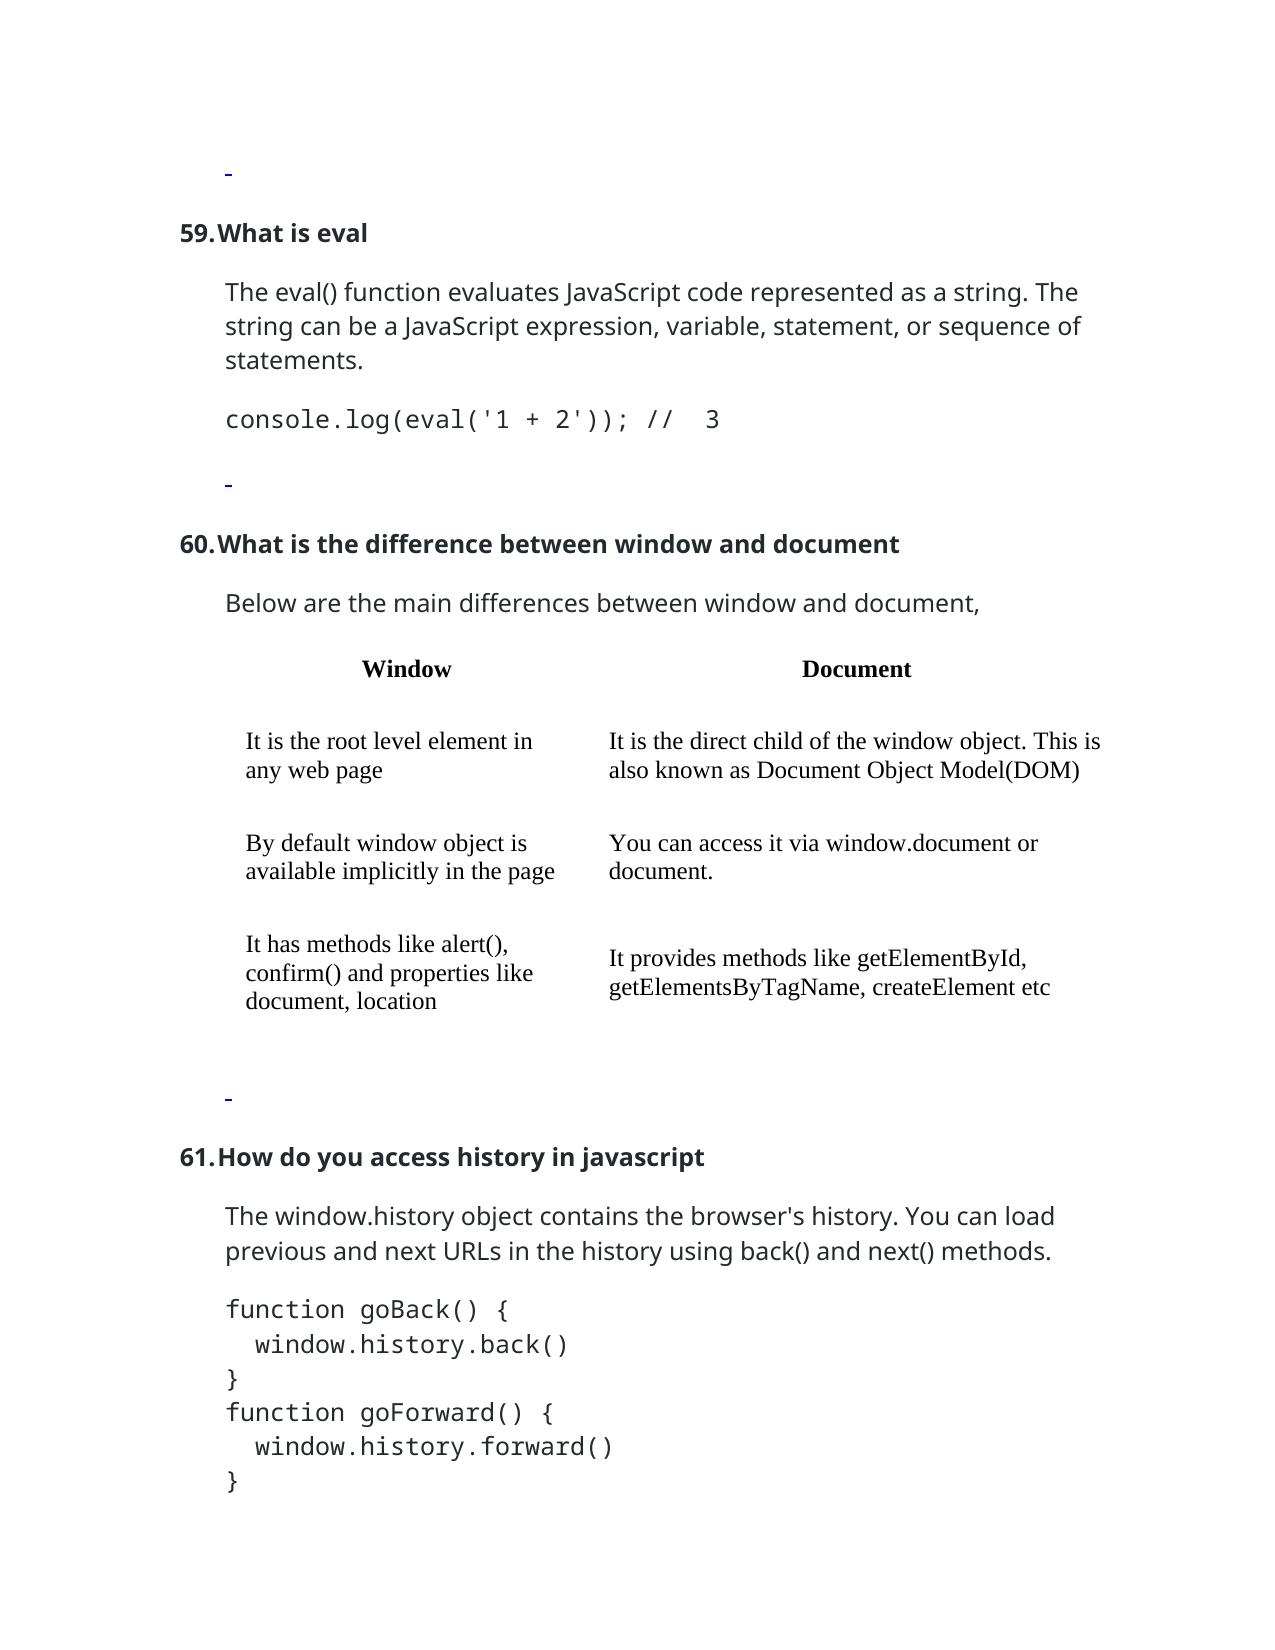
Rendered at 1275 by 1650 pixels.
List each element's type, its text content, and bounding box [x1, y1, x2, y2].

list What is the difference between window and document [179, 526, 1125, 560]
text } [225, 1462, 1125, 1497]
table_cell You can access it via window.document or document. [588, 818, 1125, 919]
text } [225, 1360, 1125, 1394]
table_cell It provides methods like getElementById, getElementsByTagName, createElement etc [588, 920, 1125, 1049]
list What is eval [179, 216, 1125, 249]
text function goBack() { [225, 1292, 1125, 1326]
table_header Document [588, 645, 1125, 717]
table_cell It is the root level element in any web page [225, 717, 588, 818]
text window.history.forward() [225, 1428, 1125, 1462]
text function goForward() { [225, 1394, 1125, 1428]
table_cell By default window object is available implicitly in the page [225, 818, 588, 919]
table_header Window [225, 645, 588, 717]
text The eval() function evaluates JavaScript code represented as a string. The string can be a JavaScript expression, variable, statement, or sequence of statements. [225, 274, 1125, 377]
list How do you access history in javascript [179, 1140, 1125, 1174]
text console.log(eval('1 + 2')); // 3 [225, 402, 1125, 436]
text window.history.back() [225, 1326, 1125, 1360]
text The window.history object contains the browser's history. You can load previous and next URLs in the history using back() and next() methods. [225, 1199, 1125, 1267]
text Below are the main differences between window and document, [225, 585, 1125, 619]
table_cell It is the direct child of the window object. This is also known as Document Object Model(DOM) [588, 717, 1125, 818]
table_cell It has methods like alert(), confirm() and properties like document, location [225, 920, 588, 1049]
